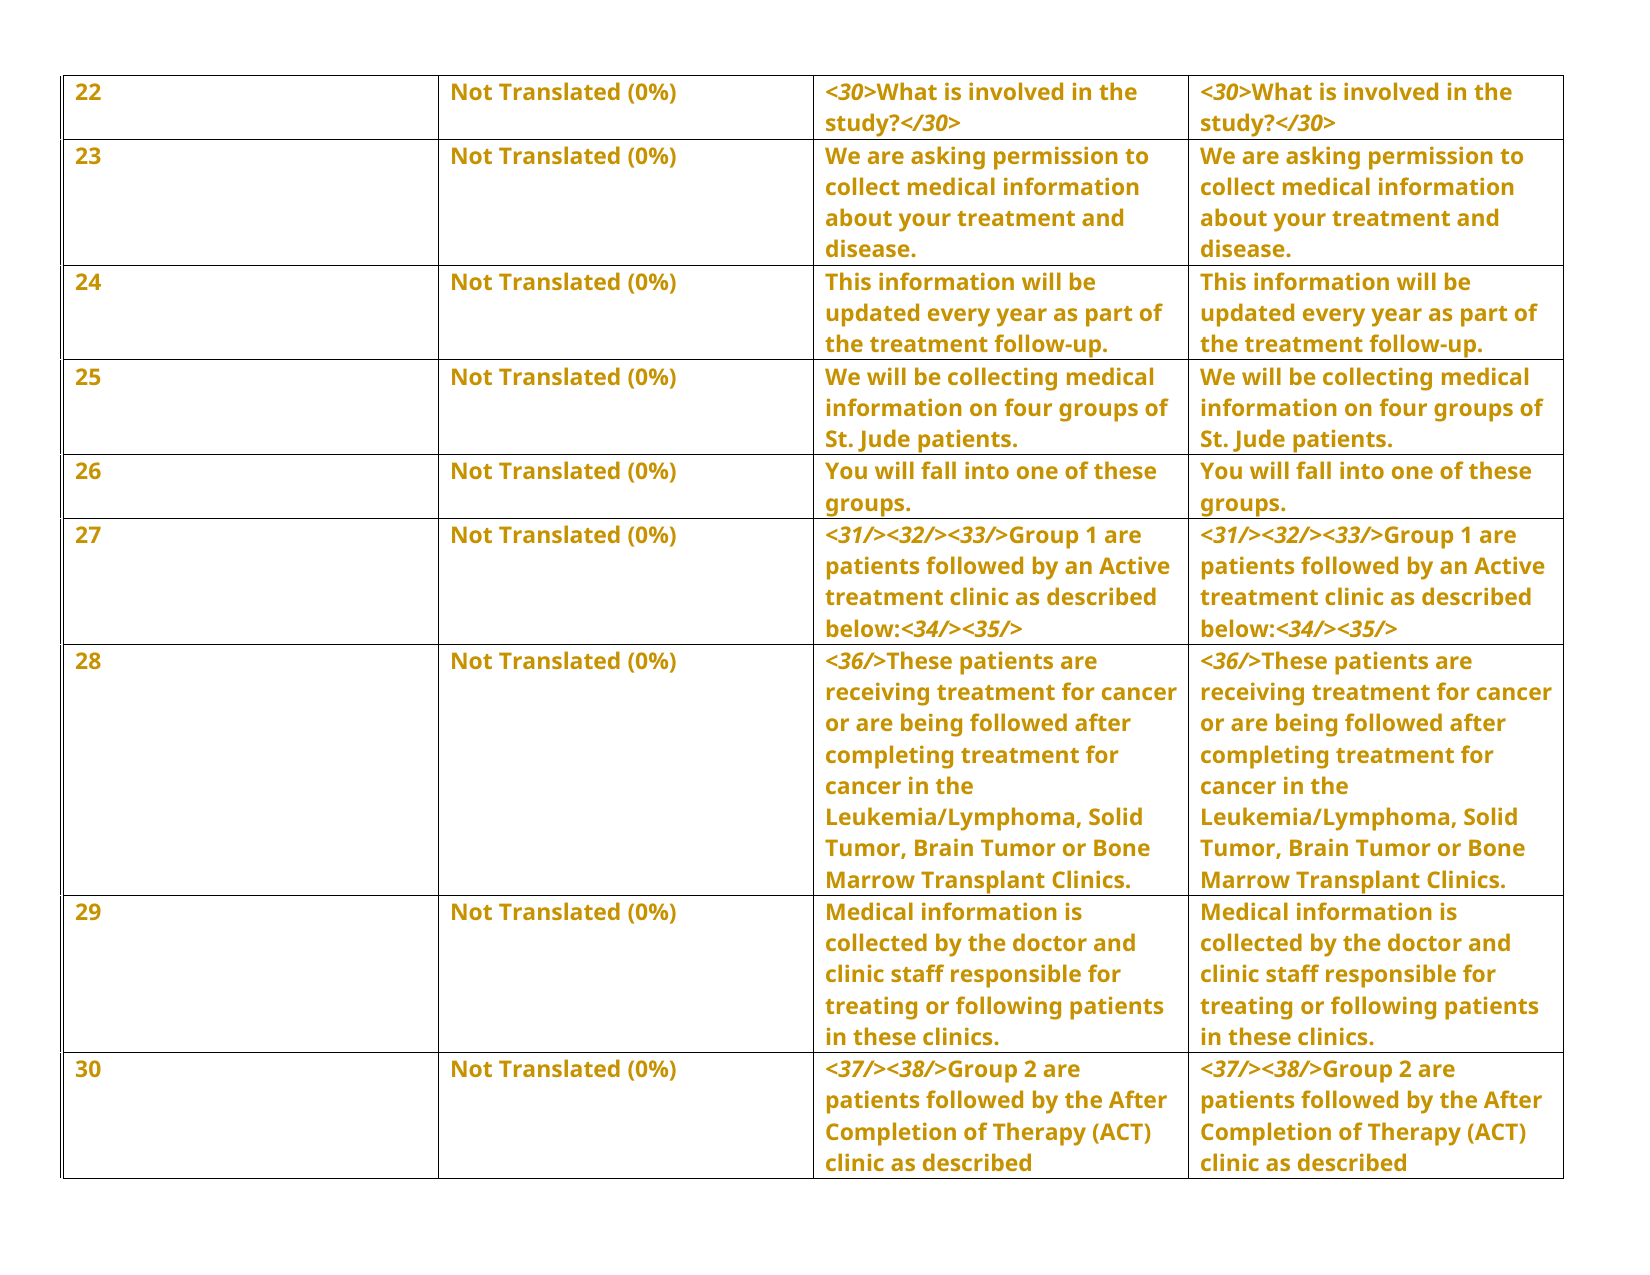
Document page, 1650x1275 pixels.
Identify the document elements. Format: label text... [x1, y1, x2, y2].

table_cell 2924b6add6-94b7-4874-bf77-4d1f55edc9ce [64, 896, 438, 1052]
table_cell 2743a3b41e-686f-41bb-b0e5-d944f1d1d2f6 [64, 519, 438, 644]
table_cell We are asking permission to collect medical information about your treatment and disease. [1189, 140, 1563, 264]
table_cell Not Translated (0%) [439, 1053, 813, 1178]
table_cell We will be collecting medical information on four groups of St. Jude patients. [1189, 360, 1563, 454]
table_cell 233a3ce816-b6eb-445f-9b8b-c834a400847b [64, 140, 438, 264]
table_cell Not Translated (0%) [439, 360, 813, 454]
table_cell Not Translated (0%) [439, 645, 813, 895]
table_cell <36/>These patients are receiving treatment for cancer or are being followed after completing treatment for cancer in the Leukemia/Lymphoma, Solid Tumor, Brain Tumor or Bone Marrow Transplant Clinics. [814, 645, 1188, 895]
table_cell You will fall into one of these groups. [1189, 455, 1563, 518]
table_cell Not Translated (0%) [439, 266, 813, 359]
table_cell Not Translated (0%) [439, 519, 813, 644]
table_cell <31/><32/><33/>Group 1 are patients followed by an Active treatment clinic as described below:<34/><35/> [1189, 519, 1563, 644]
table_cell Medical information is collected by the doctor and clinic staff responsible for treating or following patients in these clinics. [814, 896, 1188, 1052]
table_cell Not Translated (0%) [439, 455, 813, 518]
table_cell You will fall into one of these groups. [814, 455, 1188, 518]
table_cell This information will be updated every year as part of the treatment follow-up. [814, 266, 1188, 359]
table_cell 265c759505-26c3-4927-a38c-4a6a4f1bfff5 [64, 455, 438, 518]
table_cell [814, 1053, 1188, 1178]
table_cell Not Translated (0%) [439, 140, 813, 264]
table_cell 22ccb848ed-3a04-4ed7-8f45-32a7020888b1 [64, 76, 438, 138]
table_cell <30>What is involved in the study?</30> [1189, 76, 1563, 138]
table_cell <31/><32/><33/>Group 1 are patients followed by an Active treatment clinic as described below:<34/><35/> [814, 519, 1188, 644]
table_cell Not Translated (0%) [439, 76, 813, 138]
table_cell 254162999e-18f8-4c54-a596-ffe447b76d4c [64, 360, 438, 454]
table_cell We will be collecting medical information on four groups of St. Jude patients. [814, 360, 1188, 454]
table_cell <36/>These patients are receiving treatment for cancer or are being followed after completing treatment for cancer in the Leukemia/Lymphoma, Solid Tumor, Brain Tumor or Bone Marrow Transplant Clinics. [1189, 645, 1563, 895]
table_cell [1189, 1053, 1563, 1178]
table_cell 288f7e2150-80a8-4254-b3ba-b7cfa176013e [64, 645, 438, 895]
table_cell We are asking permission to collect medical information about your treatment and disease. [814, 140, 1188, 264]
table_cell This information will be updated every year as part of the treatment follow-up. [1189, 266, 1563, 359]
table_cell <30>What is involved in the study?</30> [814, 76, 1188, 138]
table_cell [64, 1053, 438, 1178]
table_cell Not Translated (0%) [439, 896, 813, 1052]
table_cell Medical information is collected by the doctor and clinic staff responsible for treating or following patients in these clinics. [1189, 896, 1563, 1052]
table_cell 24a655ef87-b55d-4978-b325-31825717a64c [64, 266, 438, 359]
